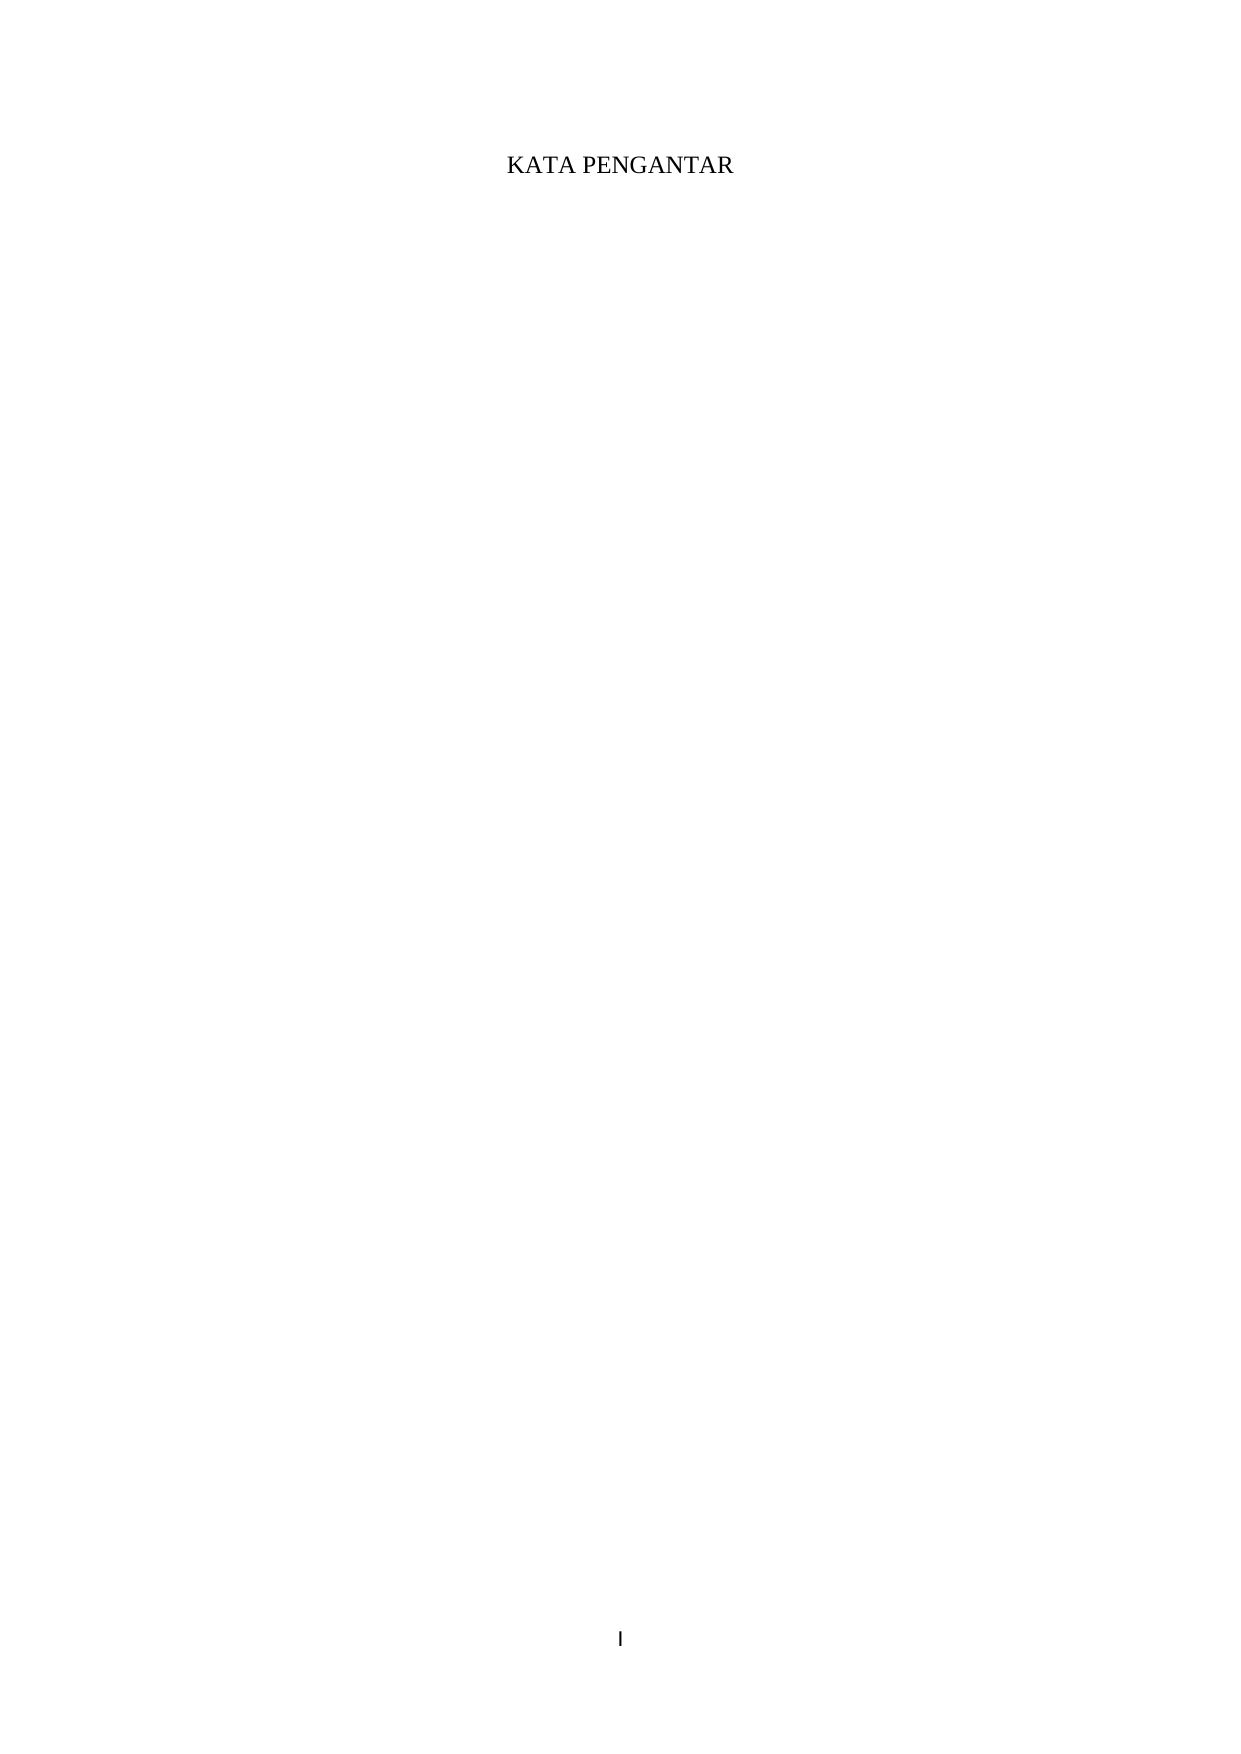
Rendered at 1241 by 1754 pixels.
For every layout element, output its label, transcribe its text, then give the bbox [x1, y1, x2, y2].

text KATA PENGANTAR [150, 150, 1090, 179]
